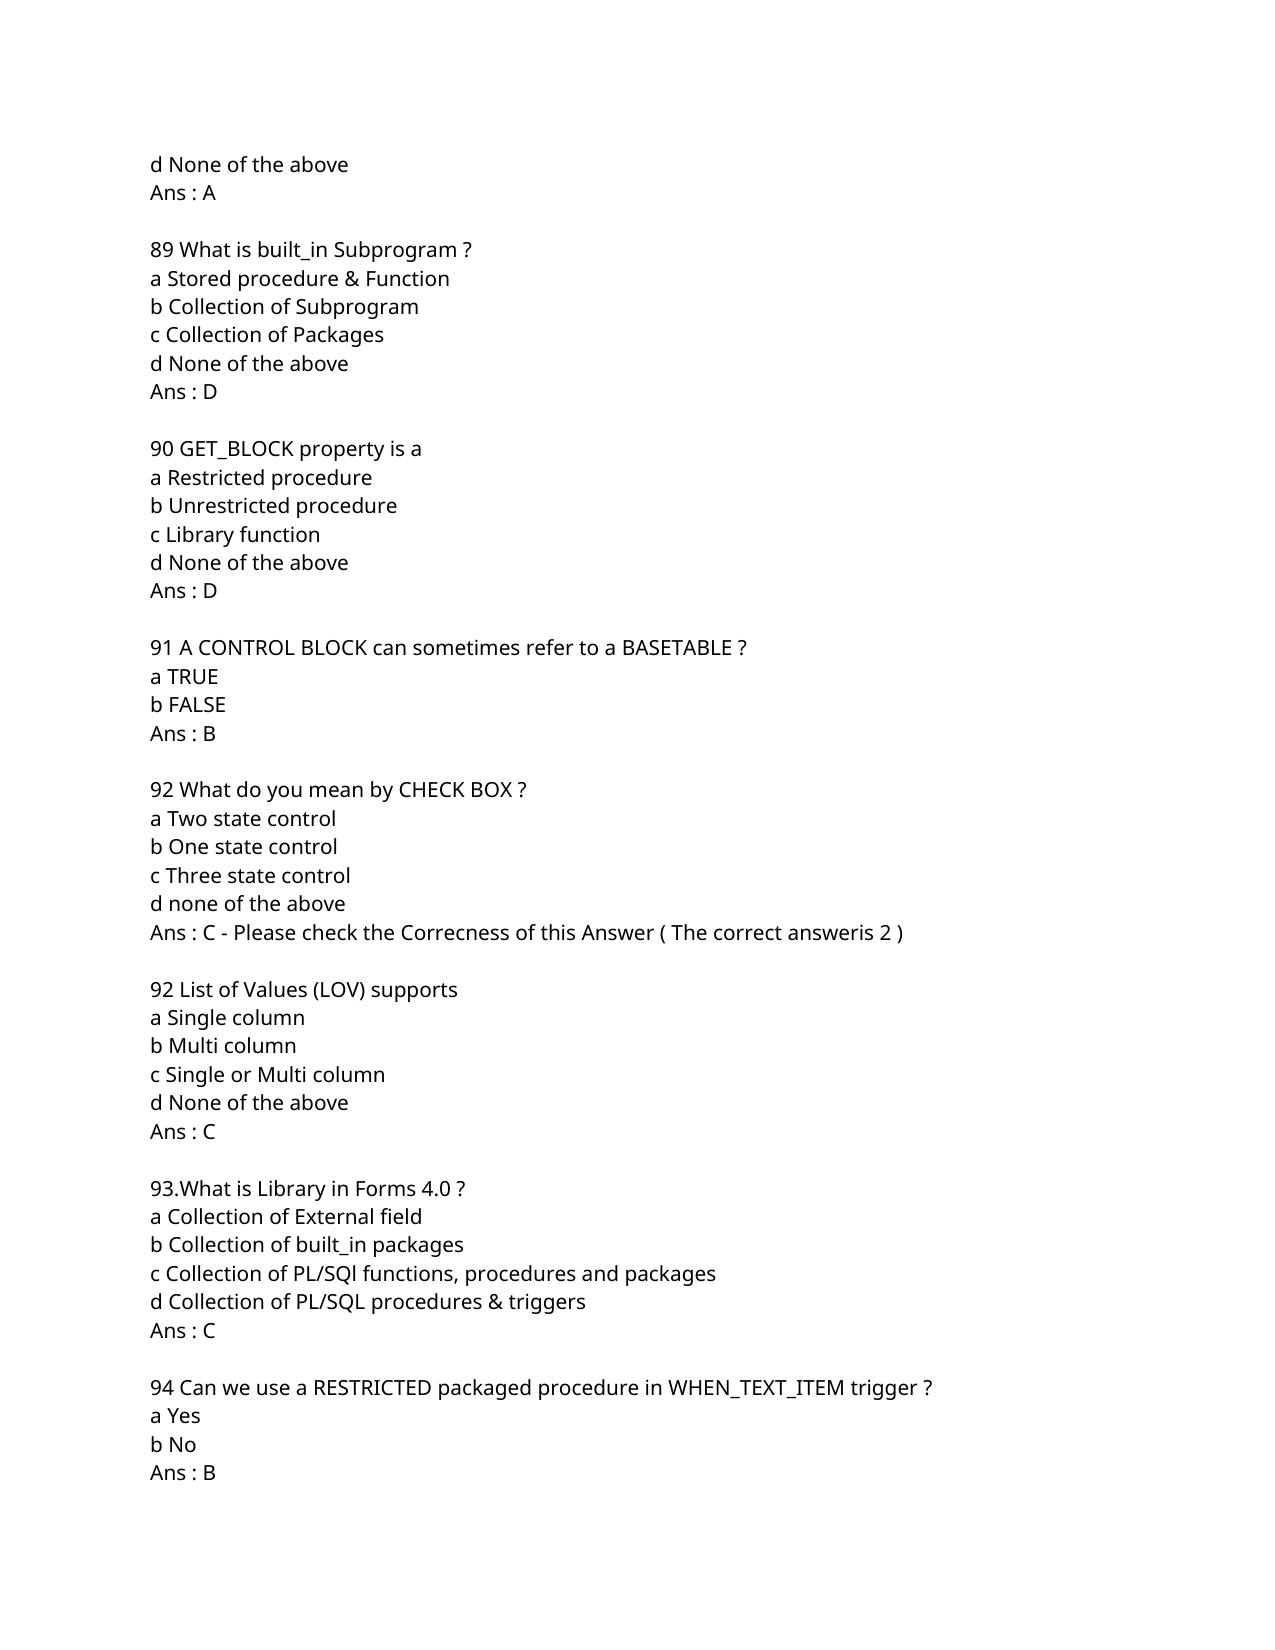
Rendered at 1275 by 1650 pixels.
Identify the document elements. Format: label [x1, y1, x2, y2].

text [150, 150, 1125, 1487]
